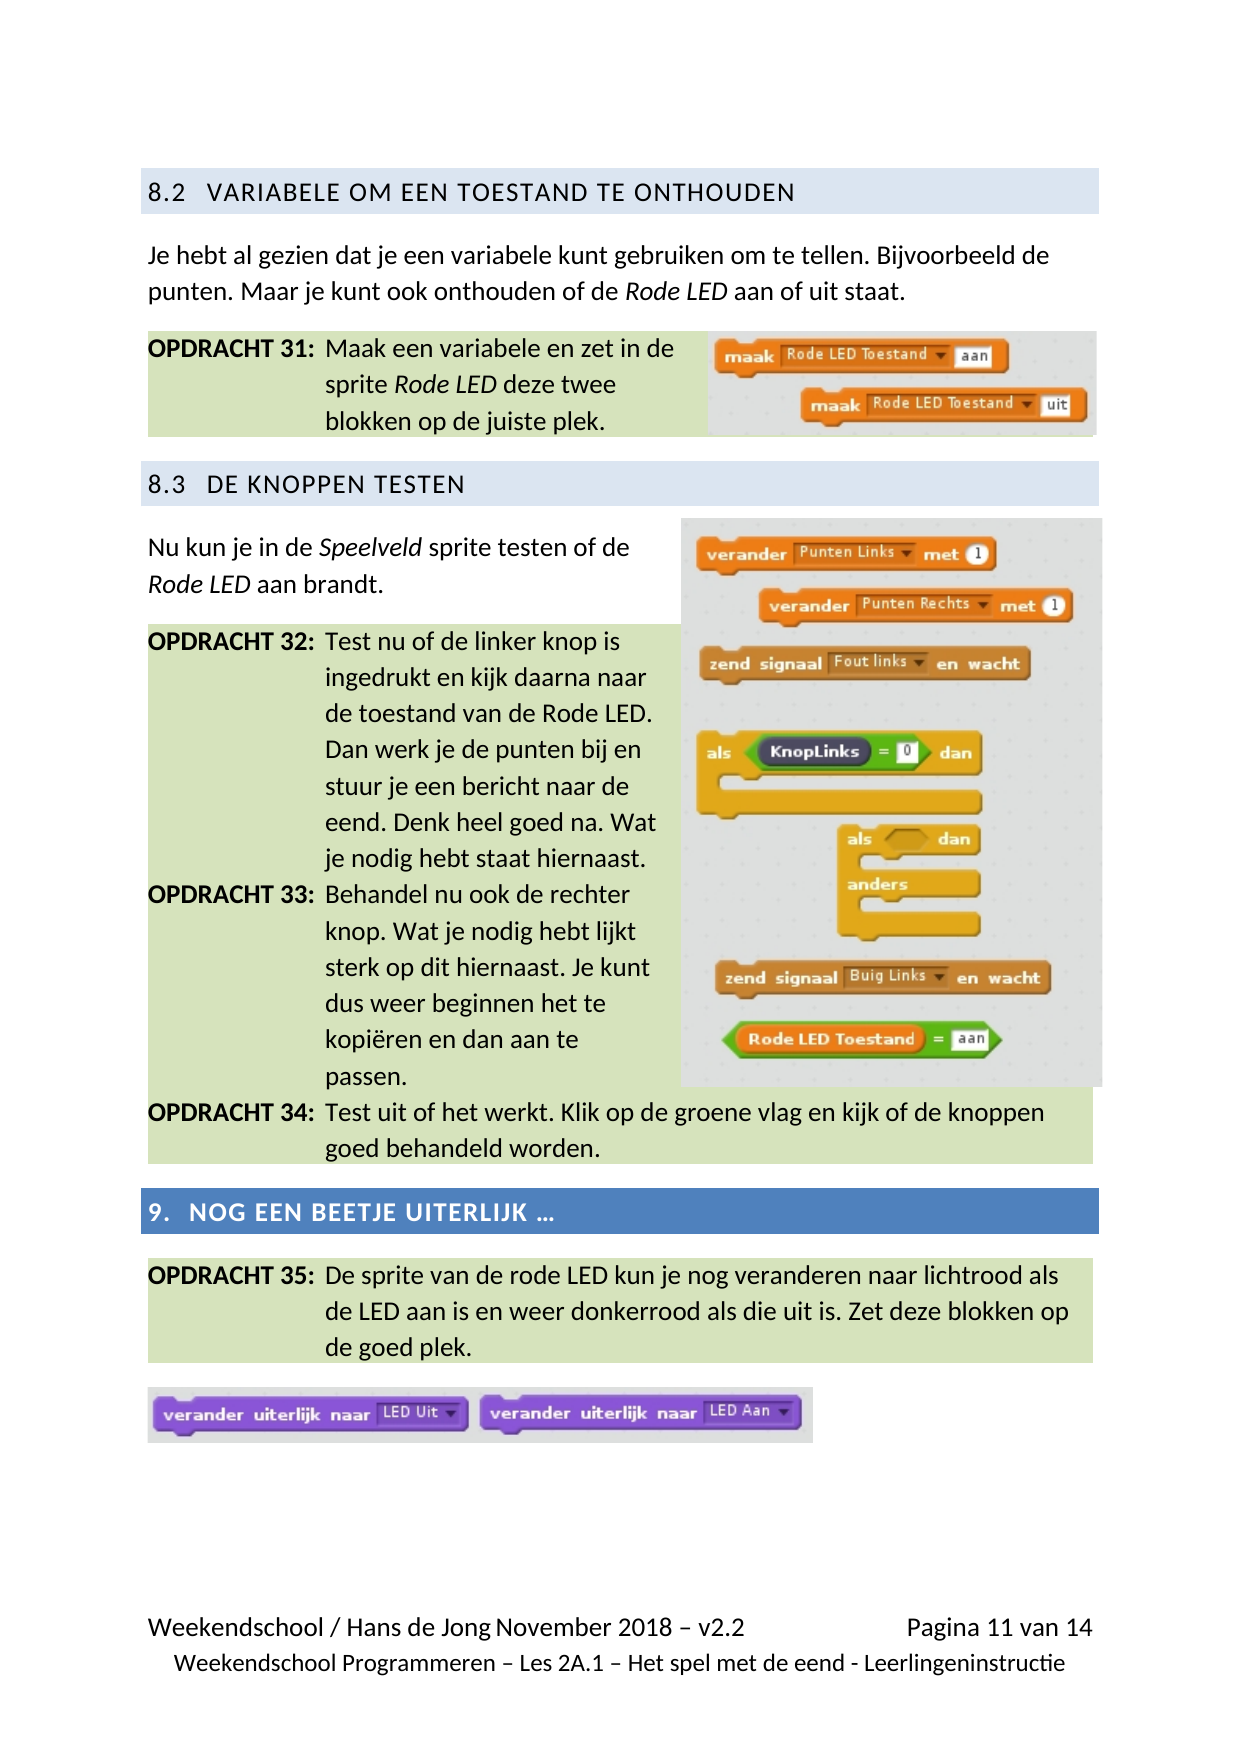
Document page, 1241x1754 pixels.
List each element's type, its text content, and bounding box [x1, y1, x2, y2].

picture [681, 518, 1103, 1087]
subtitle Variabele om een toestand te onthouden [148, 175, 1093, 208]
text Nu kun je in de Speelveld sprite testen of de Rode LED aan brandt. [148, 531, 681, 600]
picture [707, 331, 1097, 435]
text Je hebt al gezien dat je een variabele kunt gebruiken om te tellen. Bijvoorbeeld de punten. Maar je kunt ook onthouden of de Rode LED aan of uit staat. [148, 238, 1093, 307]
text Test nu of de linker knop is ingedrukt en kijk daarna naar de toestand van de Rode LED. Dan werk je de punten bij en stuur je een bericht naar de eend. Denk heel goed na. Wat je nodig hebt staat hiernaast. [148, 624, 681, 874]
text Test uit of het werkt. Klik op de groene vlag en kijk of de knoppen goed behandeld worden. [148, 1095, 1093, 1164]
picture [147, 1387, 813, 1443]
subtitle De knoppen testen [148, 467, 1093, 500]
subtitle Nog een beetje Uiterlijk … [148, 1195, 1093, 1228]
text De sprite van de rode LED kun je nog veranderen naar lichtrood als de LED aan is en weer donkerrood als die uit is. Zet deze blokken op de goed plek. [148, 1258, 1093, 1363]
text Behandel nu ook de rechter knop. Wat je nodig hebt lijkt sterk op dit hiernaast. Je kunt dus weer beginnen het te kopiëren en dan aan te passen. [148, 878, 1093, 1092]
